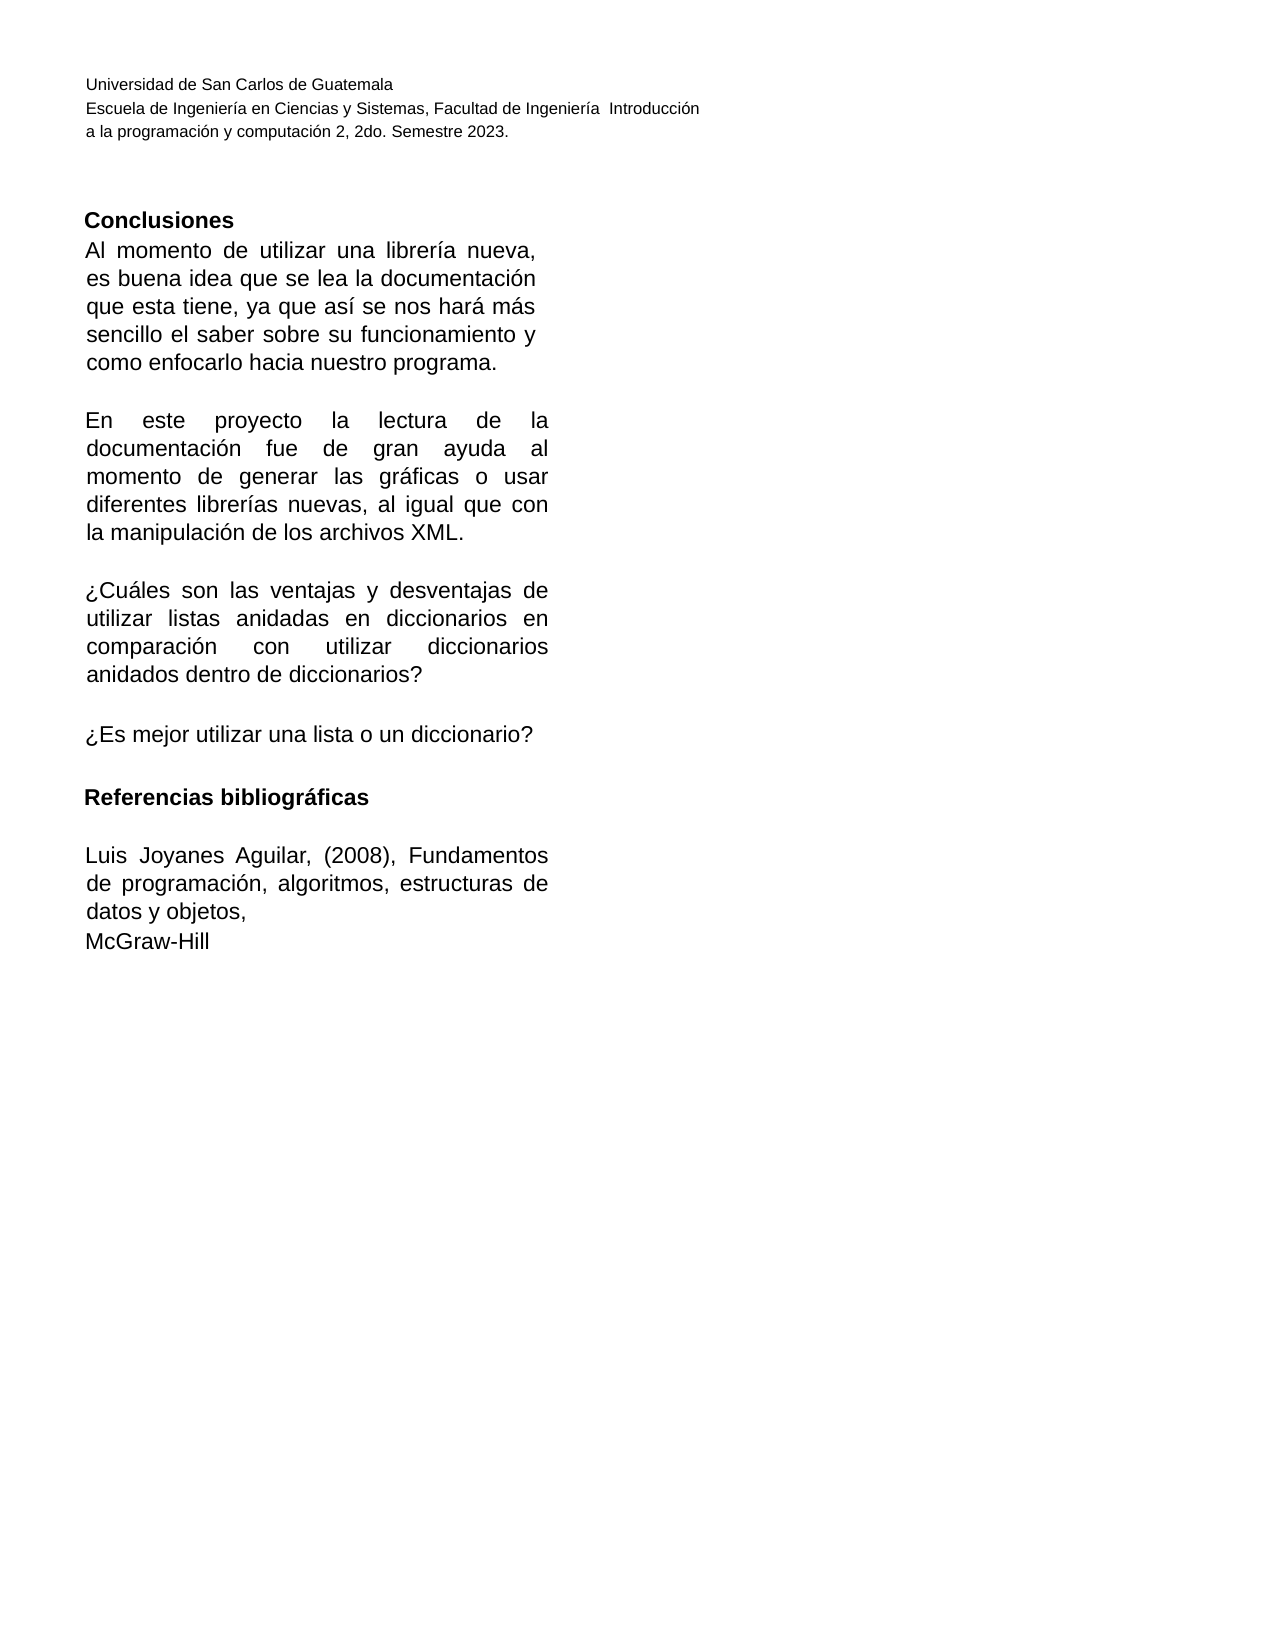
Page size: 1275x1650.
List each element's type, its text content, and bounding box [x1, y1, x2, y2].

text En este proyecto la lectura de la documentación fue de gran ayuda al momento de generar las gráficas o usar diferentes librerías nuevas, al igual que con la manipulación de los archivos XML. [85, 407, 549, 545]
subtitle Referencias bibliográficas [84, 783, 549, 810]
text ¿Es mejor utilizar una lista o un diccionario? [85, 721, 549, 747]
text McGraw-Hill [85, 928, 549, 954]
text Al momento de utilizar una librería nueva, es buena idea que se lea la documentación que esta tiene, ya que así se nos hará más sencillo el saber sobre su funcionamiento y como enfocarlo hacia nuestro programa. [85, 237, 536, 375]
subtitle Conclusiones [84, 207, 549, 233]
text Luis Joyanes Aguilar, (2008), Fundamentos de programación, algoritmos, estructuras de datos y objetos, [85, 842, 549, 924]
text ¿Cuáles son las ventajas y desventajas de utilizar listas anidadas en diccionarios en comparación con utilizar diccionarios anidados dentro de diccionarios? [85, 577, 549, 687]
